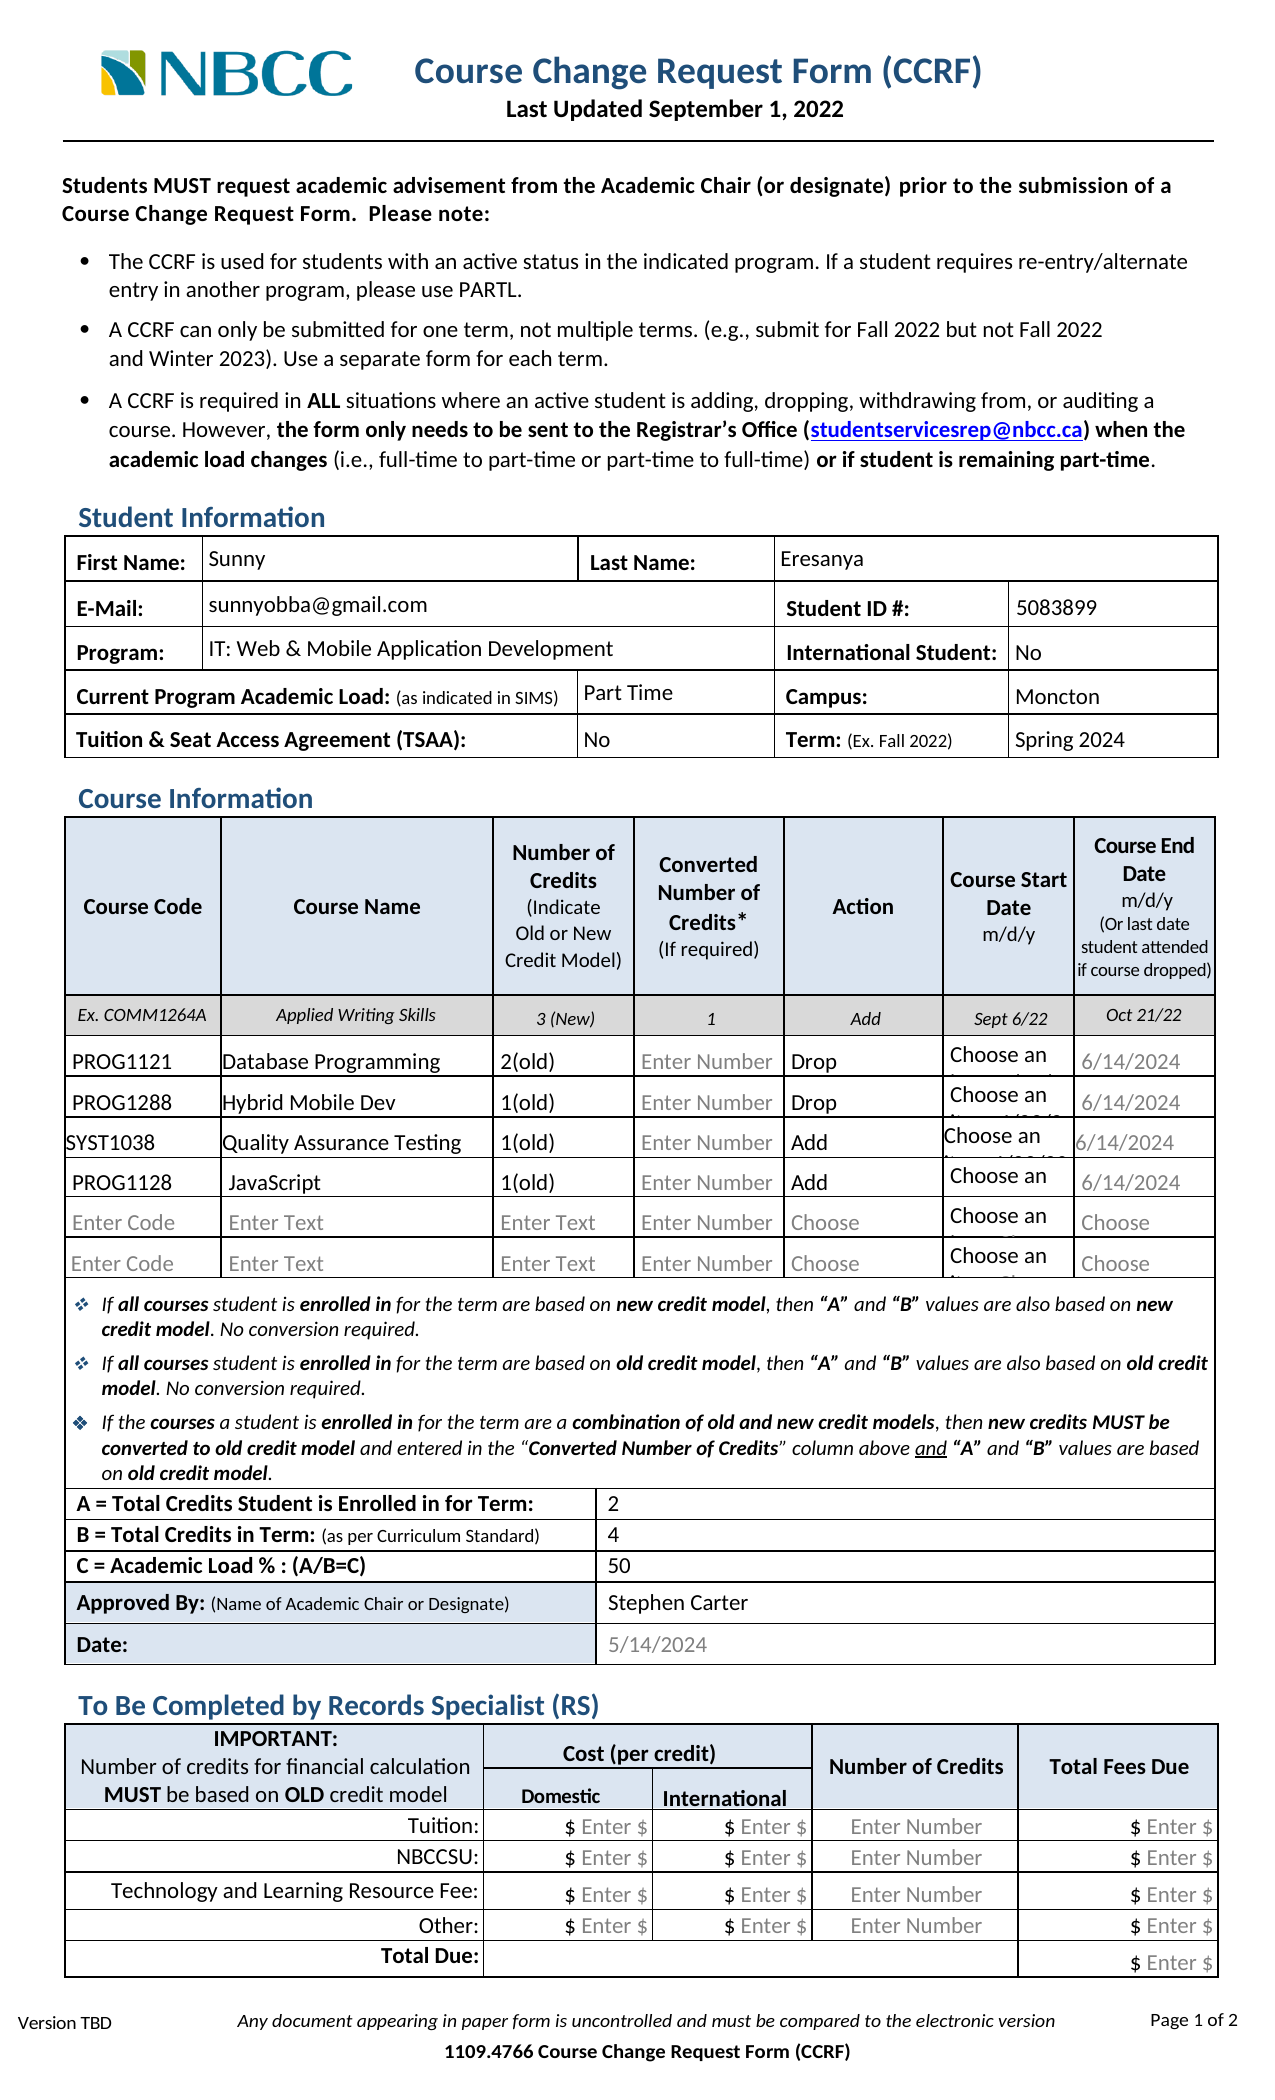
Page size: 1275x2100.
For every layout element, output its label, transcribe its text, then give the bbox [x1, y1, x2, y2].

picture [101, 50, 283, 96]
table_cell $ [1019, 1873, 1217, 1908]
table_cell $ [653, 1810, 811, 1840]
table_cell Add [785, 996, 942, 1035]
table_cell If all courses student is enrolled in for the term are based on new credit model, then “A” and “B” values are also based on new credit model. No conversion required. If all courses student is enrolled in for the term are based on old credit model, then “A” and “B” values are also based on old credit model. No conversion required. If the courses a student is enrolled in for the term are a combination of old and new credit models, then new credits MUST be converted to old credit model and entered in the “Converted Number of Credits” column above and “A” and “B” values are based on old credit model. [66, 1278, 1214, 1487]
text Course Information [78, 781, 1222, 816]
table_cell Current Program Academic Load: (as indicated in SIMS) [66, 671, 577, 713]
table_header Course End Date m/d/y (Or last date student attended if course dropped) [1075, 818, 1214, 994]
table_cell E-Mail: [66, 582, 202, 626]
table_cell [222, 1036, 492, 1075]
table_header Converted Number of Credits* (If required) [635, 818, 783, 994]
table_cell [494, 1077, 633, 1116]
table_header Total Fees Due [1019, 1725, 1217, 1808]
table_cell [813, 1810, 1017, 1840]
table_cell [597, 1489, 1214, 1519]
table_cell International Student: [775, 627, 1008, 669]
table_cell $ [1019, 1841, 1217, 1871]
table_cell [494, 1158, 633, 1196]
table_cell Other: [66, 1910, 483, 1940]
table_cell $ [484, 1841, 652, 1871]
table_cell [66, 1077, 220, 1116]
table_header [775, 537, 1217, 580]
table_cell Tuition & Seat Access Agreement (TSAA): [66, 715, 577, 757]
table_cell $ [484, 1873, 652, 1908]
table_cell Approved By: (Name of Academic Chair or Designate) [66, 1583, 595, 1622]
table_header [203, 537, 577, 580]
table_cell [66, 1197, 220, 1236]
table_cell [203, 627, 774, 669]
table_cell A = Total Credits Student is Enrolled in for Term: [66, 1489, 595, 1519]
list The CCRF is used for students with an active status in the indicated program. If a student requires re-entry/alternate entry in another program, please use PARTL. [81, 248, 1222, 302]
text Course Change Request Form (CCRF) Last Updated September 1, 2022 [127, 47, 1222, 123]
table_cell [813, 1873, 1017, 1908]
table_cell [635, 1197, 783, 1236]
table_cell $ [484, 1810, 652, 1840]
table_cell 3 (New) [494, 996, 633, 1035]
table_header Number of Credits [813, 1725, 1017, 1808]
table_cell [203, 582, 774, 626]
table_cell Domestic [484, 1769, 652, 1808]
picture [274, 50, 330, 96]
table_cell Program: [66, 627, 202, 669]
picture [321, 50, 353, 93]
table_cell [494, 1118, 633, 1157]
table_header Cost (per credit) [484, 1725, 811, 1767]
table_header Number of Credits (Indicate Old or New Credit Model) [494, 818, 633, 994]
table_cell NBCCSU: [66, 1841, 483, 1871]
list A CCRF is required in ALL situations where an active student is adding, dropping, withdrawing from, or auditing a course. However, the form only needs to be sent to the Registrar’s Office (studentservicesrep@nbcc.ca) when the academic load changes (i.e., full-time to part-time or part-time to full-time) or if student is remaining part-time. [81, 386, 1215, 473]
table_cell [635, 1158, 783, 1196]
table_cell [66, 1238, 220, 1277]
table_cell [494, 1238, 633, 1277]
table_cell $ [653, 1841, 811, 1871]
table_cell [635, 1077, 783, 1116]
table_header Course Start Date m/d/y [944, 818, 1073, 994]
table_cell [222, 1158, 492, 1196]
table_cell [222, 1197, 492, 1236]
table_cell [1009, 582, 1217, 626]
text To Be Completed by Records Specialist (RS) [78, 1687, 1222, 1723]
picture [342, 89, 353, 96]
table_header Action [785, 818, 942, 994]
table_cell [1009, 715, 1217, 757]
table_cell $ [653, 1873, 811, 1908]
table_cell [597, 1583, 1214, 1622]
table_header Course Name [222, 818, 492, 994]
picture [226, 73, 249, 92]
table_cell [222, 1118, 492, 1157]
table_cell $ [1019, 1910, 1217, 1940]
table_header Course Code [66, 818, 220, 994]
table_cell $ [484, 1910, 652, 1940]
table_cell 1 [635, 996, 783, 1035]
table_cell [494, 1197, 633, 1236]
table_cell Sept 6/22 [944, 996, 1073, 1035]
table_cell C = Academic Load % : (A/B=C) [66, 1552, 595, 1581]
table_cell [222, 1077, 492, 1116]
table_cell [494, 1036, 633, 1075]
table_cell [66, 1158, 220, 1196]
table_cell [635, 1118, 783, 1157]
text Students MUST request academic advisement from the Academic Chair (or designate) prior to the submission of a Course Change Request Form. Please note: [62, 172, 1222, 228]
table_cell Term: (Ex. Fall 2022) [775, 715, 1008, 757]
table_cell Date: [66, 1624, 595, 1663]
picture [166, 61, 193, 96]
table_cell [578, 715, 774, 757]
table_header Last Name: [579, 537, 774, 580]
table_cell Applied Writing Skills [222, 996, 492, 1035]
subtitle Student Information [78, 499, 1222, 535]
table_cell [635, 1036, 783, 1075]
table_cell [578, 671, 774, 713]
table_cell Tuition: [66, 1810, 483, 1840]
table_cell [484, 1941, 1017, 1976]
table_cell $ [653, 1910, 811, 1940]
table_cell Ex. COMM1264A [66, 996, 220, 1035]
table_cell $ [1019, 1941, 1217, 1976]
table_cell International [653, 1769, 811, 1808]
table_cell [66, 1036, 220, 1075]
table_cell [813, 1910, 1017, 1940]
table_cell Technology and Learning Resource Fee: [66, 1873, 483, 1908]
table_cell [635, 1238, 783, 1277]
table_cell B = Total Credits in Term: (as per Curriculum Standard) [66, 1520, 595, 1550]
picture [226, 55, 247, 69]
table_cell [813, 1841, 1017, 1871]
table_cell Student ID #: [775, 582, 1008, 626]
table_header IMPORTANT: Number of credits for financial calculation MUST be based on OLD credit model [66, 1725, 483, 1808]
list A CCRF can only be submitted for one term, not multiple terms. (e.g., submit for Fall 2022 but not Fall 2022 and Winter 2023). Use a separate form for each term. [81, 315, 1109, 372]
table_cell Campus: [775, 671, 1008, 713]
table_cell Total Due: [66, 1941, 483, 1976]
table_header First Name: [66, 537, 202, 580]
table_cell [597, 1520, 1214, 1550]
table_cell [597, 1552, 1214, 1581]
table_cell [222, 1238, 492, 1277]
table_cell Oct 21/22 [1075, 996, 1214, 1035]
table_cell [66, 1118, 220, 1157]
table_cell $ [1019, 1810, 1217, 1840]
